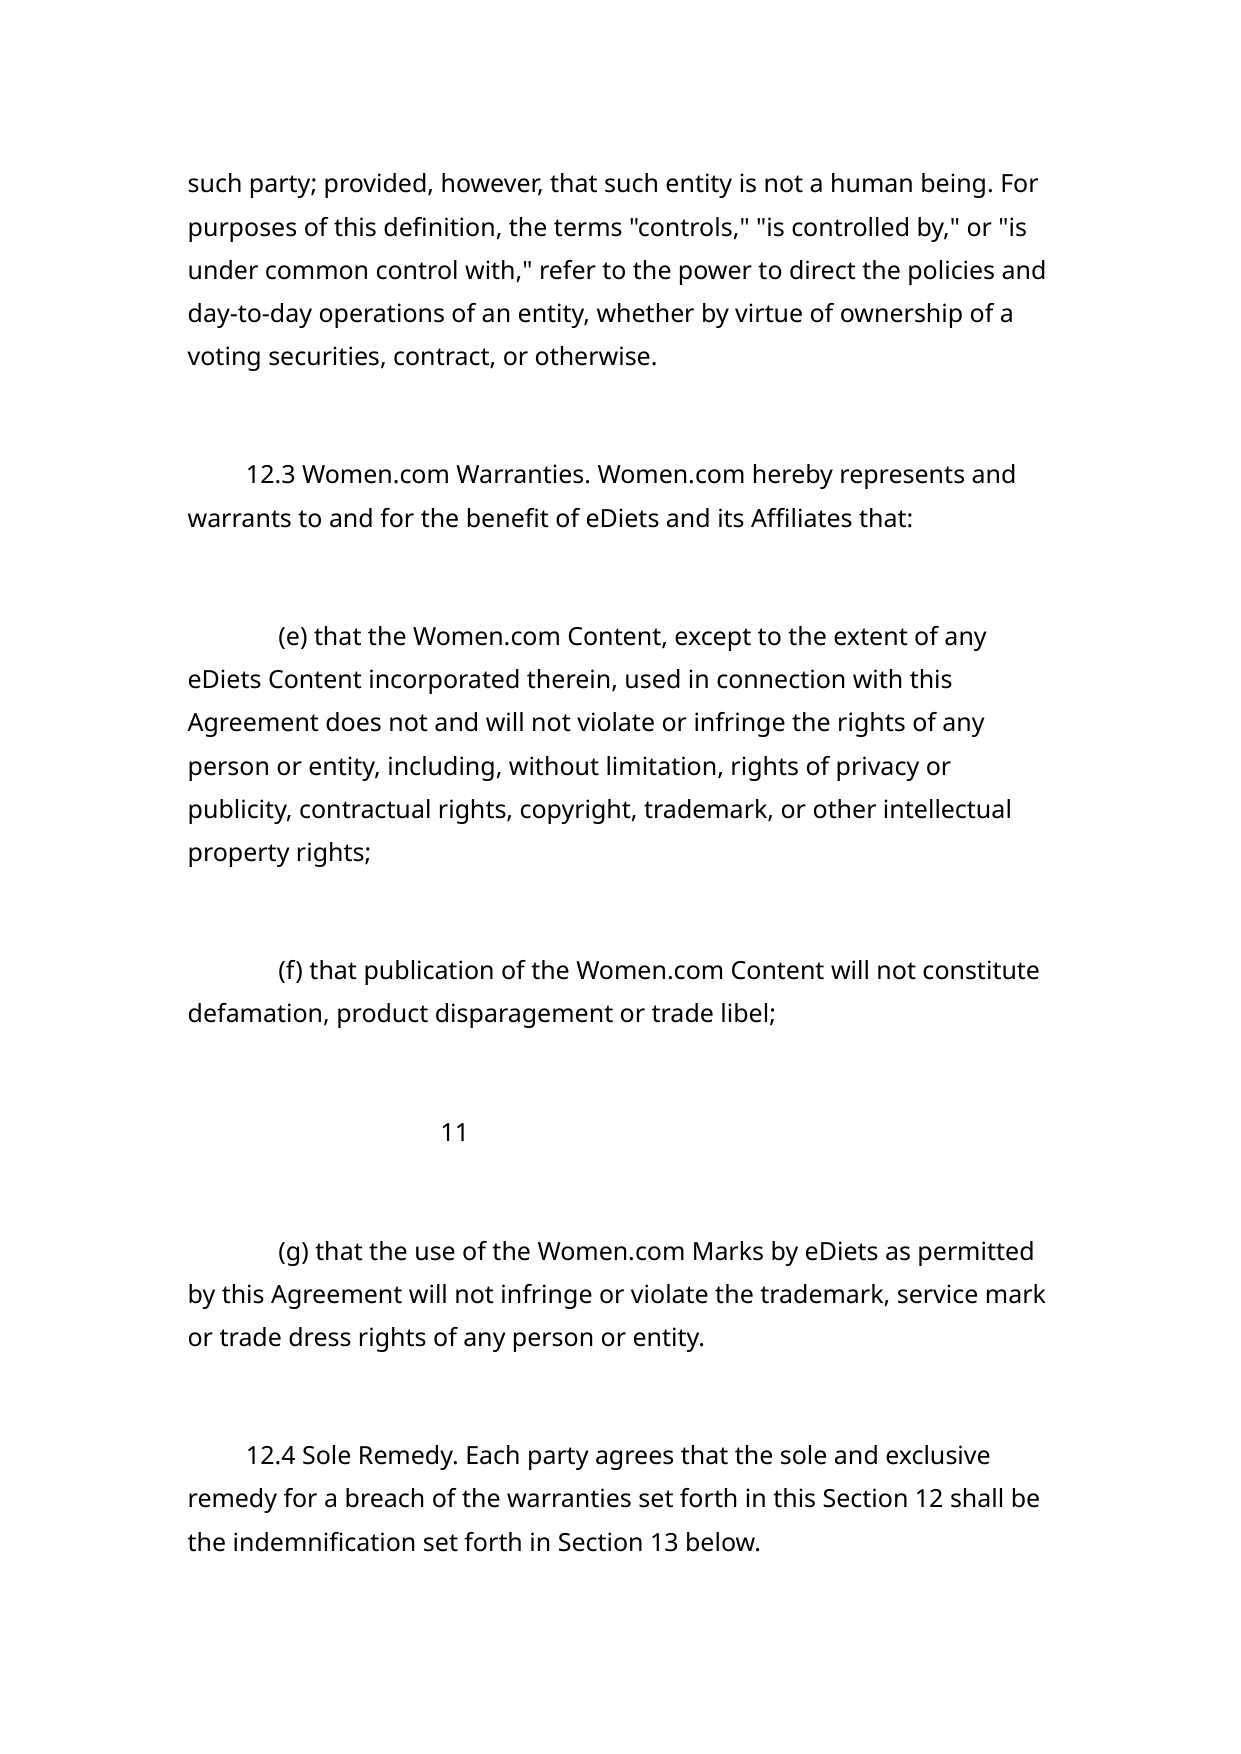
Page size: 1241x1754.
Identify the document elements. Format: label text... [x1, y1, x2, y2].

text (g) that the use of the Women.com Marks by eDiets as permitted by this Agreement will not infringe or violate the trademark, service mark or trade dress rights of any person or entity. [187, 1232, 1053, 1355]
text (f) that publication of the Women.com Content will not constitute defamation, product disparagement or trade libel; [187, 951, 1053, 1032]
text 12.4 Sole Remedy. Each party agrees that the sole and exclusive remedy for a breach of the warranties set forth in this Section 12 shall be the indemnification set forth in Section 13 below. [187, 1436, 1053, 1560]
text (e) that the Women.com Content, except to the extent of any eDiets Content incorporated therein, used in connection with this Agreement does not and will not violate or infringe the rights of any person or entity, including, without limitation, rights of privacy or publicity, contractual rights, copyright, trademark, or other intellectual property rights; [187, 617, 1053, 870]
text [187, 164, 1053, 374]
text 12.3 Women.com Warranties. Women.com hereby represents and warrants to and for the benefit of eDiets and its Affiliates that: [187, 456, 1053, 536]
text 11 [187, 1113, 1053, 1151]
